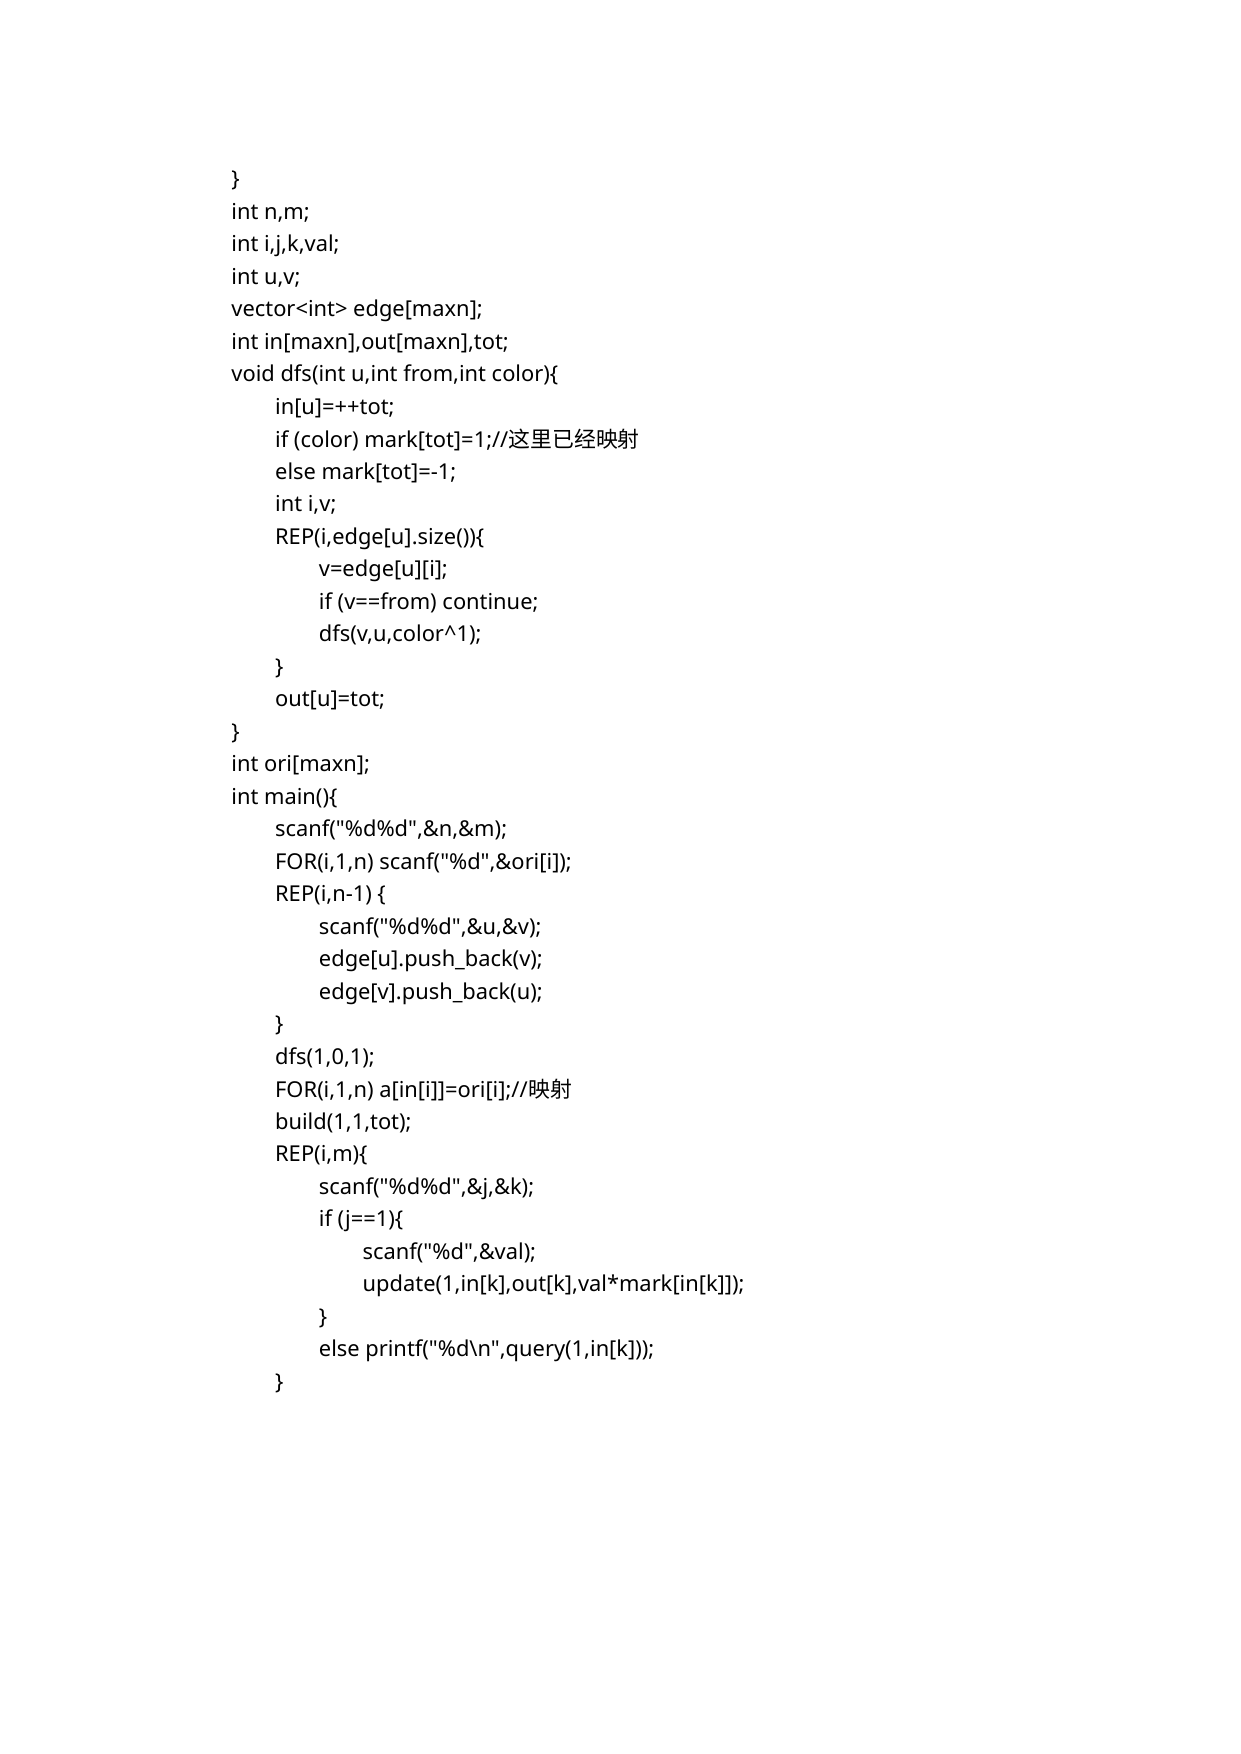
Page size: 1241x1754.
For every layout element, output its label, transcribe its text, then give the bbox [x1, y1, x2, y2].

text in[u]=++tot; [187, 389, 1053, 422]
text FOR(i,1,n) a[in[i]]=ori[i];//映射 [187, 1072, 1053, 1104]
text update(1,in[k],out[k],val*mark[in[k]]); [187, 1267, 1053, 1299]
text } [187, 1364, 1053, 1397]
text int i,v; [187, 487, 1053, 519]
text int u,v; [187, 259, 1053, 292]
text } [187, 649, 1053, 682]
text build(1,1,tot); [187, 1104, 1053, 1137]
text scanf("%d%d",&j,&k); [187, 1169, 1053, 1202]
text int in[maxn],out[maxn],tot; [187, 324, 1053, 357]
text v=edge[u][i]; [187, 552, 1053, 584]
text vector<int> edge[maxn]; [187, 292, 1053, 324]
text scanf("%d%d",&u,&v); [187, 909, 1053, 942]
text FOR(i,1,n) scanf("%d",&ori[i]); [187, 844, 1053, 877]
text else mark[tot]=-1; [187, 454, 1053, 487]
text REP(i,edge[u].size()){ [187, 519, 1053, 552]
text int n,m; [187, 194, 1053, 227]
text } [187, 162, 1053, 194]
text else printf("%d\n",query(1,in[k])); [187, 1332, 1053, 1364]
text int ori[maxn]; [187, 747, 1053, 779]
text edge[v].push_back(u); [187, 974, 1053, 1007]
text dfs(v,u,color^1); [187, 617, 1053, 649]
text out[u]=tot; [187, 682, 1053, 714]
text REP(i,m){ [187, 1137, 1053, 1169]
text } [187, 1299, 1053, 1332]
text int main(){ [187, 779, 1053, 812]
text void dfs(int u,int from,int color){ [187, 357, 1053, 389]
text scanf("%d",&val); [187, 1234, 1053, 1267]
text int i,j,k,val; [187, 227, 1053, 259]
text } [187, 1007, 1053, 1039]
text REP(i,n-1) { [187, 877, 1053, 909]
text edge[u].push_back(v); [187, 942, 1053, 974]
text } [187, 714, 1053, 747]
text if (color) mark[tot]=1;//这里已经映射 [187, 422, 1053, 454]
text if (j==1){ [187, 1202, 1053, 1234]
text if (v==from) continue; [187, 584, 1053, 617]
text scanf("%d%d",&n,&m); [187, 812, 1053, 844]
text dfs(1,0,1); [187, 1039, 1053, 1072]
